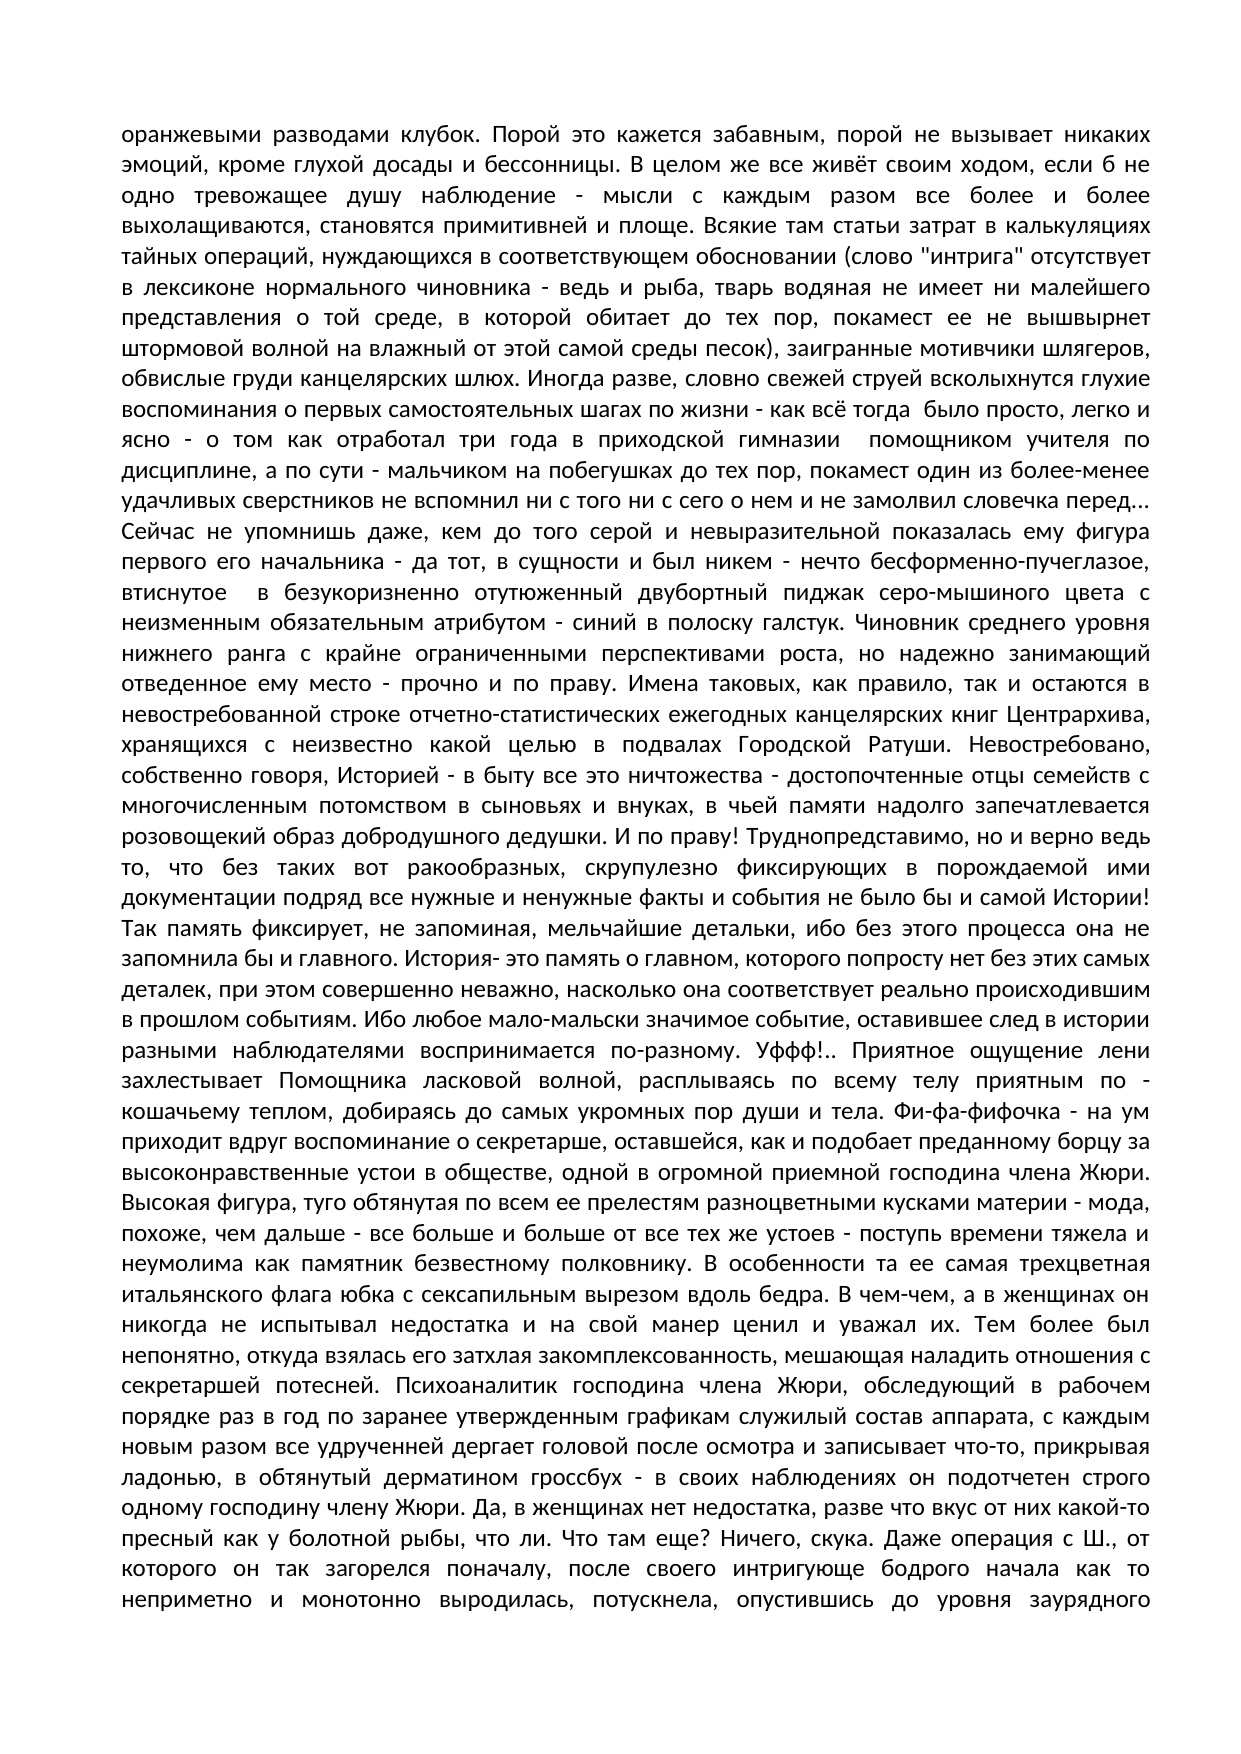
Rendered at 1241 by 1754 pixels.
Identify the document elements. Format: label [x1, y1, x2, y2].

text [121, 118, 1152, 1614]
